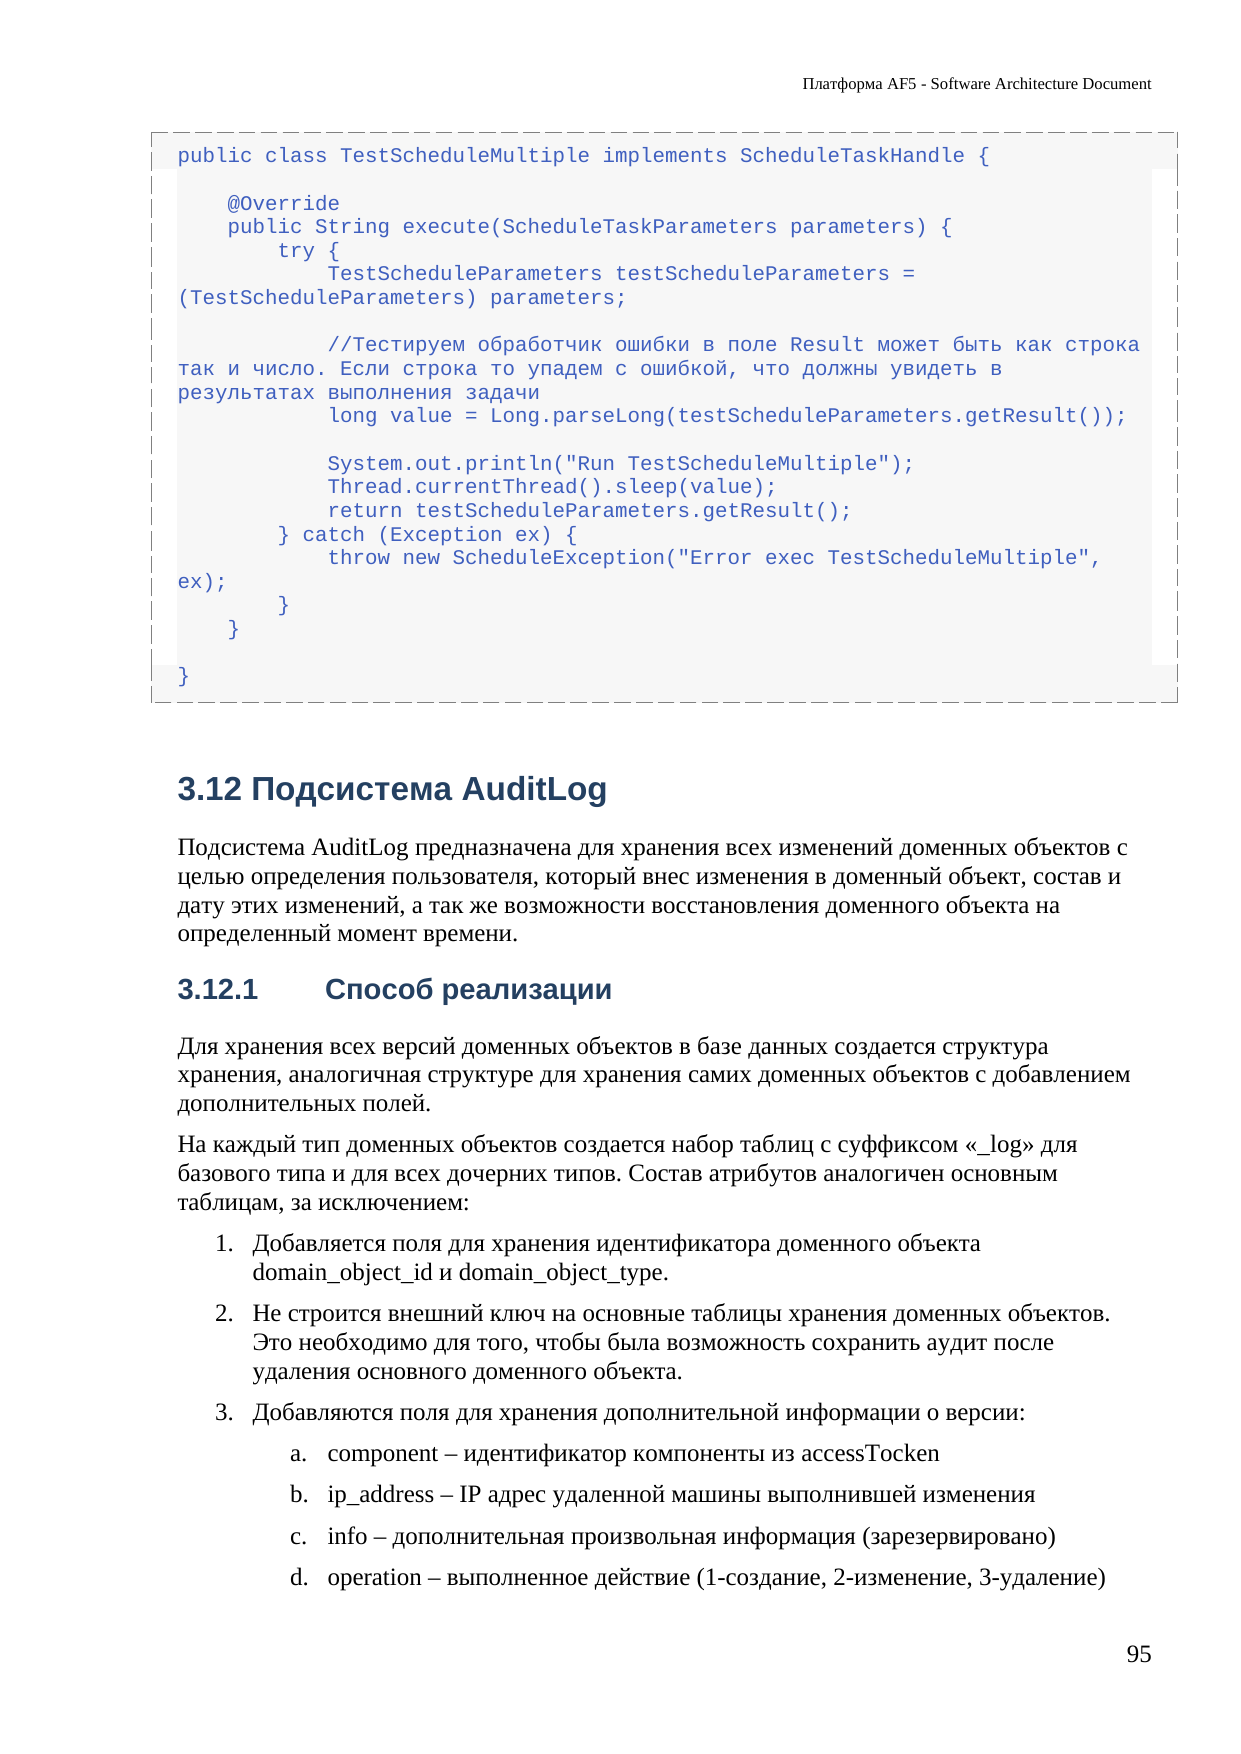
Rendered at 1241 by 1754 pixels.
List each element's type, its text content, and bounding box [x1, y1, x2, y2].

text Подсистема AuditLog предназначена для хранения всех изменений доменных объектов с целью определения пользователя, который внес изменения в доменный объект, состав и дату этих изменений, а так же возможности восстановления доменного объекта на определенный момент времени. [177, 832, 1152, 947]
list ip_address – IP адрес удаленной машины выполнившей изменения [290, 1479, 1152, 1508]
list Добавляются поля для хранения дополнительной информации о версии: [215, 1397, 1152, 1426]
subtitle Способ реализации [177, 972, 1152, 1006]
text //Тестируем обработчик ошибки в поле Result может быть как строка так и число. Если строка то упадем с ошибкой, что должны увидеть в результатах выполнения задачи [177, 334, 1152, 405]
text TestScheduleParameters testScheduleParameters = (TestScheduleParameters) parameters; [177, 263, 1152, 311]
text public String execute(ScheduleTaskParameters parameters) { [177, 216, 1152, 240]
list Добавляется поля для хранения идентификатора доменного объекта domain_object_id и domain_object_type. [215, 1228, 1152, 1286]
subtitle Подсистема AuditLog [177, 769, 1152, 807]
text } [177, 618, 1152, 642]
text } [177, 594, 1152, 618]
text throw new ScheduleException("Error exec TestScheduleMultiple", ex); [177, 547, 1152, 594]
text } [151, 652, 1178, 703]
text return testScheduleParameters.getResult(); [177, 500, 1152, 523]
text На каждый тип доменных объектов создается набор таблиц с суффиксом «_log» для базового типа и для всех дочерних типов. Состав атрибутов аналогичен основным таблицам, за исключением: [177, 1129, 1152, 1216]
text } catch (Exception ex) { [177, 523, 1152, 547]
text public class TestScheduleMultiple implements ScheduleTaskHandle { [151, 132, 1178, 169]
text System.out.println("Run TestScheduleMultiple"); [177, 453, 1152, 476]
list operation – выполненное действие (1-создание, 2-изменение, 3-удаление) [290, 1562, 1152, 1591]
text try { [177, 240, 1152, 263]
list component – идентификатор компоненты из accessTocken [290, 1438, 1152, 1467]
text long value = Long.parseLong(testScheduleParameters.getResult()); [177, 405, 1152, 429]
text @Override [177, 192, 1152, 216]
list info – дополнительная произвольная информация (зарезервировано) [290, 1521, 1152, 1549]
text Для хранения всех версий доменных объектов в базе данных создается структура хранения, аналогичная структуре для хранения самих доменных объектов с добавлением дополнительных полей. [177, 1031, 1152, 1117]
list Не строится внешний ключ на основные таблицы хранения доменных объектов. Это необходимо для того, чтобы была возможность сохранить аудит после удаления основного доменного объекта. [215, 1298, 1152, 1384]
text Thread.currentThread().sleep(value); [177, 476, 1152, 500]
